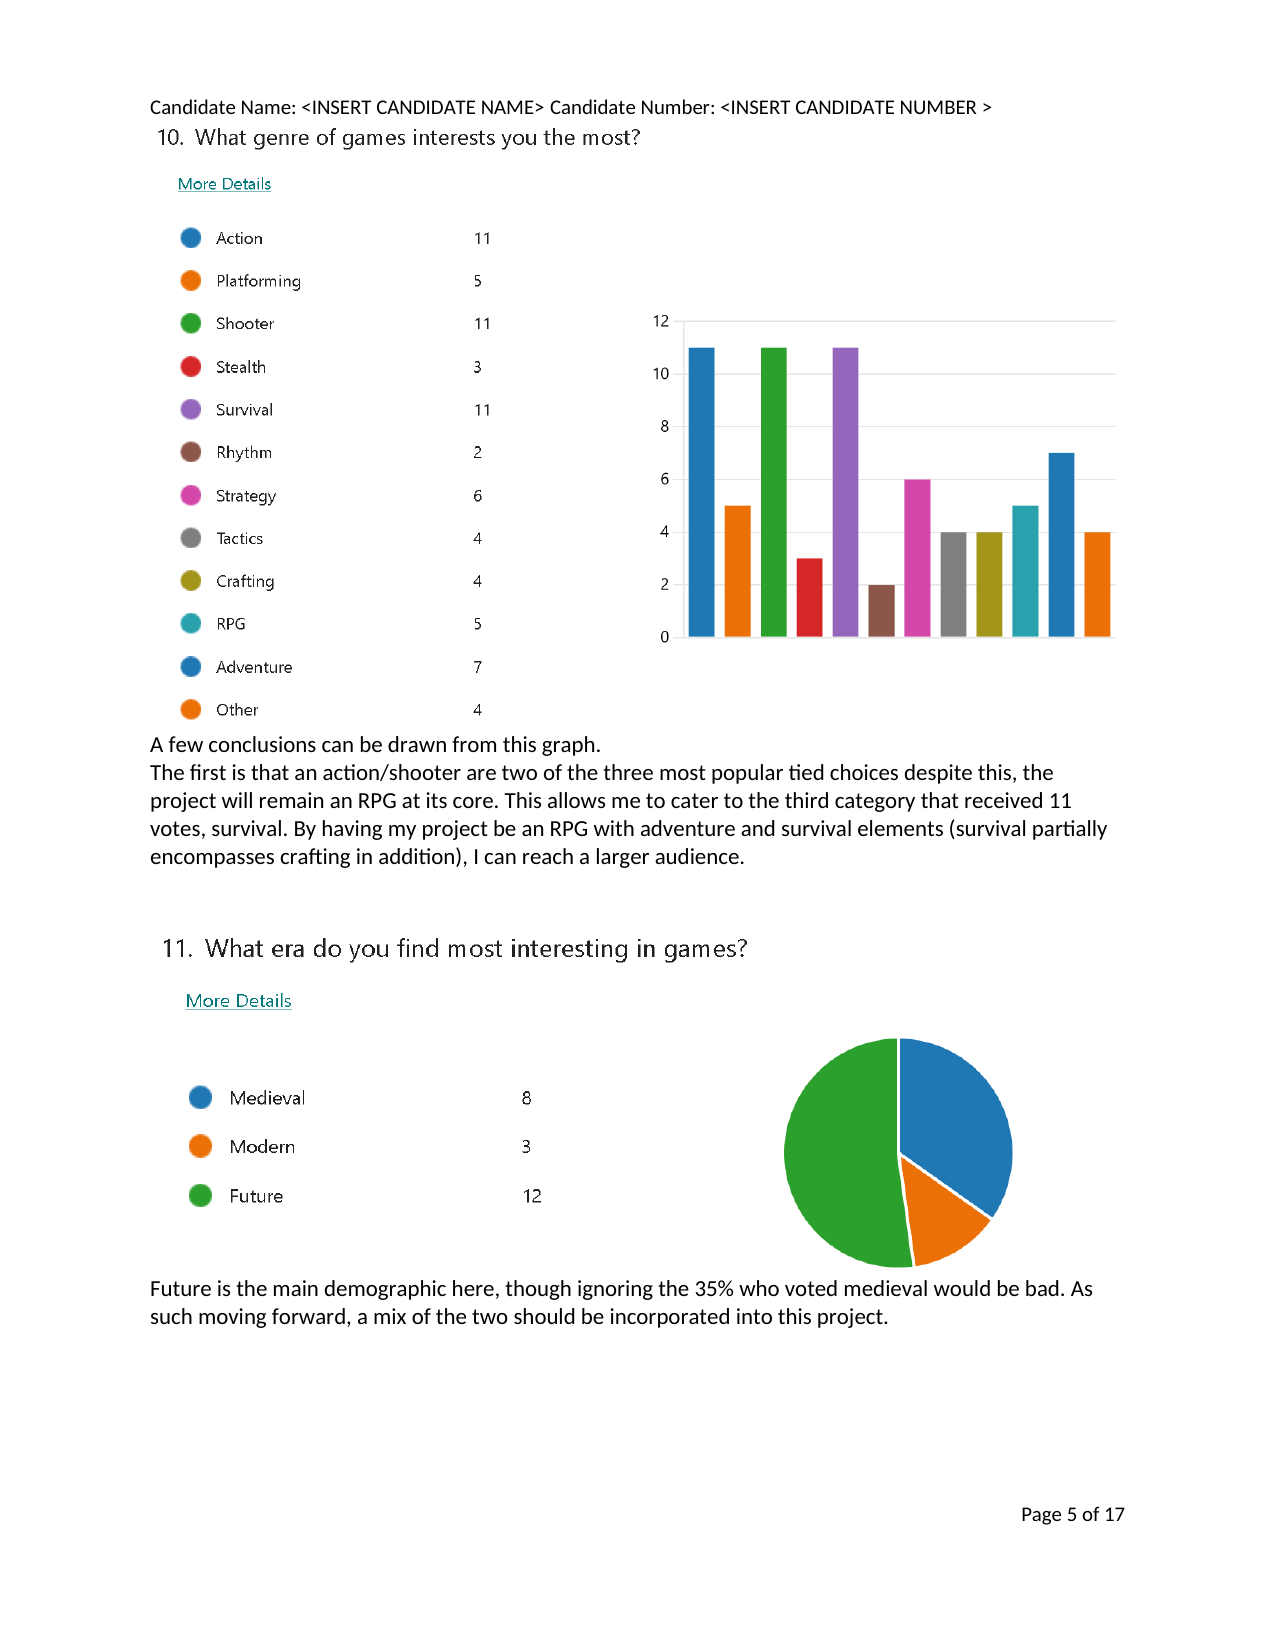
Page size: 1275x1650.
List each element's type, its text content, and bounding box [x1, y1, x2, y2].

text Future is the main demographic here, though ignoring the 35% who voted medieval would be bad. As such moving forward, a mix of the two should be incorporated into this project. [150, 1274, 1125, 1330]
text The first is that an action/shooter are two of the three most popular tied choices despite this, the project will remain an RPG at its core. This allows me to cater to the third category that received 11 votes, survival. By having my project be an RPG with adventure and survival elements (survival partially encompasses crafting in addition), I can reach a larger audience. [150, 758, 1125, 870]
text A few conclusions can be drawn from this graph. [150, 731, 1125, 758]
picture [150, 120, 1125, 731]
picture [150, 926, 1016, 1275]
